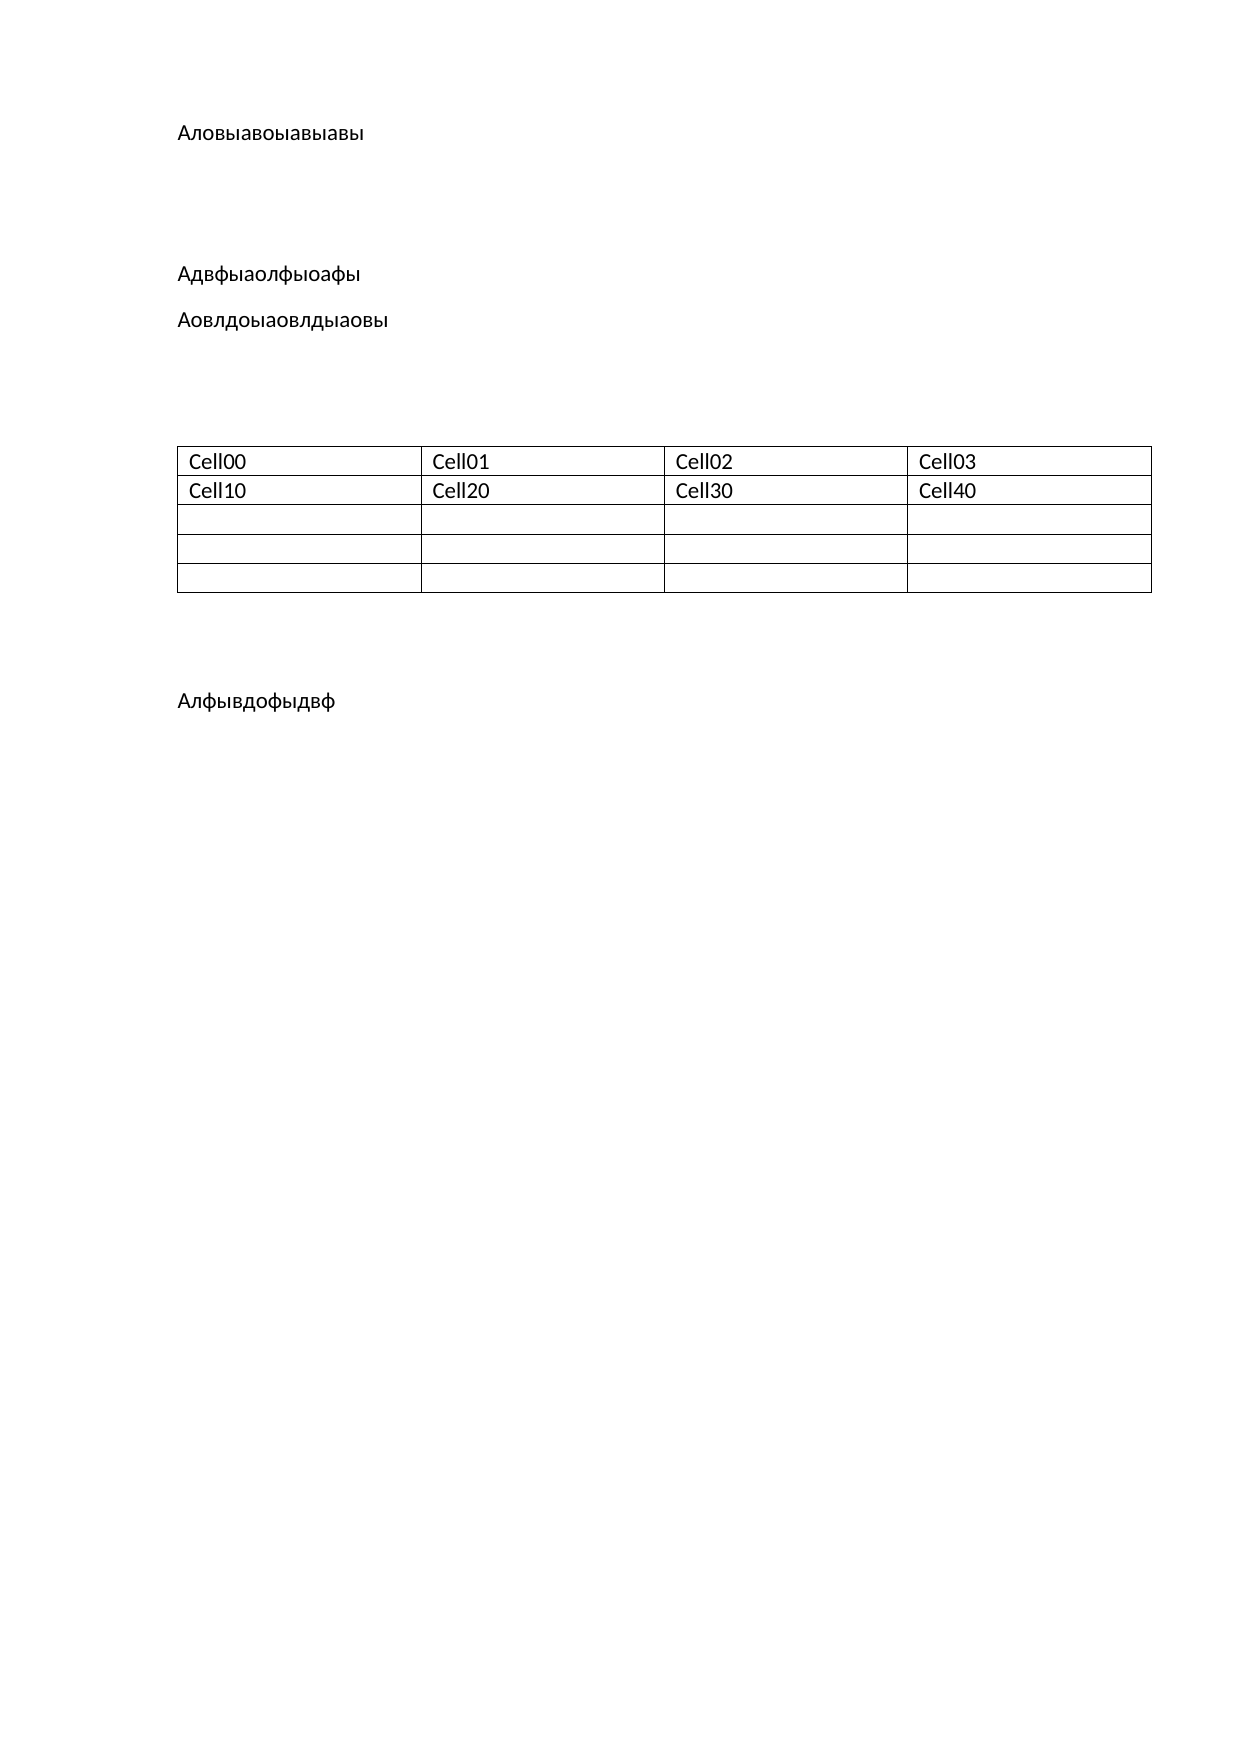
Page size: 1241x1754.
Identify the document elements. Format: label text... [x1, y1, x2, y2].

table_cell Cell20 [422, 476, 664, 504]
table_cell [422, 535, 664, 562]
table_header Cell02 [665, 447, 907, 475]
table_cell [908, 505, 1151, 533]
text Аовлдоыаовлдыаовы [177, 306, 1152, 334]
table_cell [178, 564, 421, 592]
table_cell [422, 505, 664, 533]
table_cell Cell30 [665, 476, 907, 504]
table_cell [908, 564, 1151, 592]
table_cell [908, 535, 1151, 562]
table_cell [178, 505, 421, 533]
table_header Cell00 [178, 447, 421, 475]
table_cell [178, 535, 421, 562]
table_header Cell03 [908, 447, 1151, 475]
table_cell Cell10 [178, 476, 421, 504]
text Аловыавоыавыавы [177, 118, 1152, 146]
table_cell [665, 564, 907, 592]
table_cell [422, 564, 664, 592]
table_header Cell01 [422, 447, 664, 475]
text Адвфыаолфыоафы [177, 259, 1152, 287]
table_cell [665, 505, 907, 533]
text Алфывдофыдвф [177, 686, 1152, 714]
table_cell Cell40 [908, 476, 1151, 504]
table_cell [665, 535, 907, 562]
